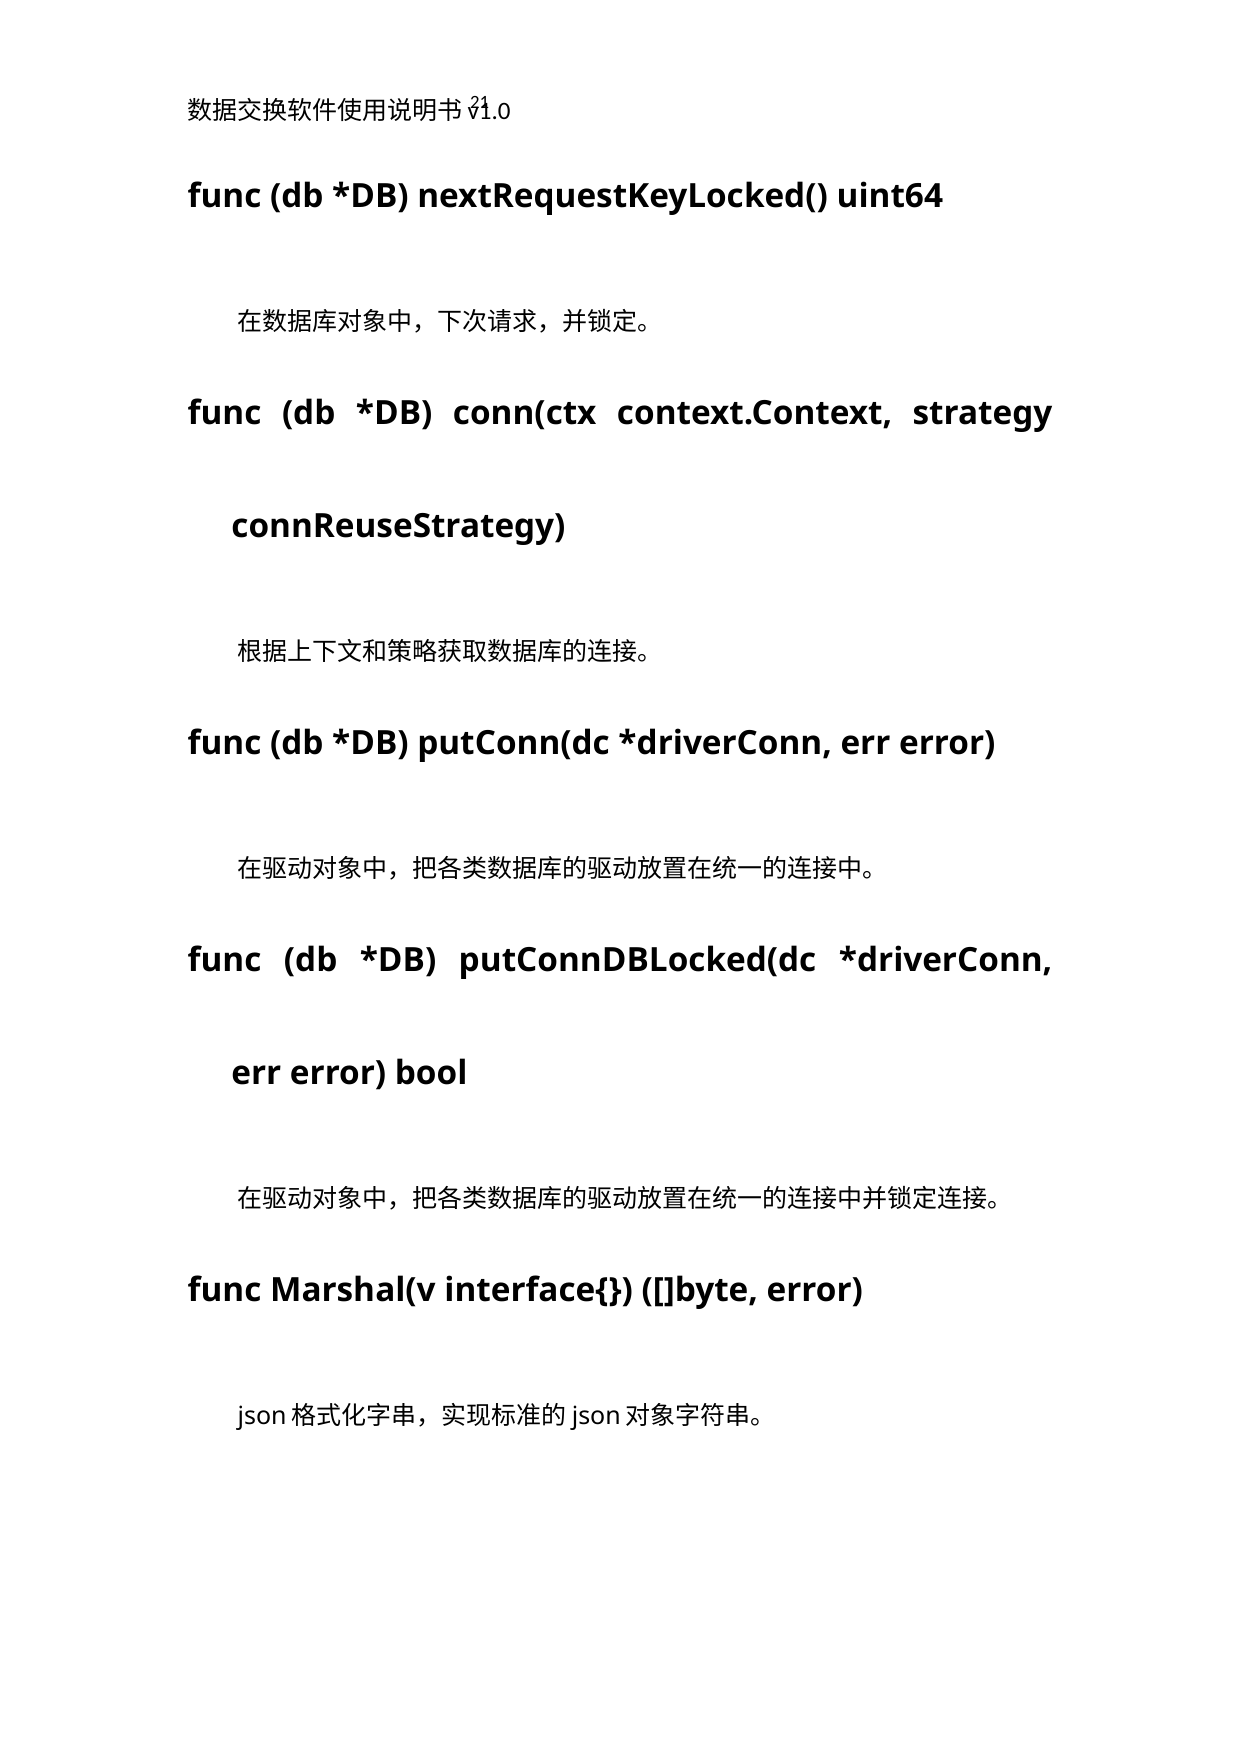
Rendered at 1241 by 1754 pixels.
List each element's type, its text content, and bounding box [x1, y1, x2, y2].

subtitle func (db *DB) putConn(dc *driverConn, err error) [187, 709, 1053, 774]
subtitle func (db *DB) putConnDBLocked(dc *driverConn, err error) bool [187, 926, 1053, 1104]
text 根据上下文和策略获取数据库的连接。 [187, 617, 1053, 682]
subtitle func (db *DB) conn(ctx context.Context, strategy connReuseStrategy) [187, 379, 1053, 557]
subtitle func Marshal(v interface{}) ([]byte, error) [187, 1256, 1053, 1321]
text 在数据库对象中，下次请求，并锁定。 [187, 287, 1053, 352]
text 在驱动对象中，把各类数据库的驱动放置在统一的连接中。 [187, 834, 1053, 899]
text 在驱动对象中，把各类数据库的驱动放置在统一的连接中并锁定连接。 [187, 1164, 1053, 1229]
text json格式化字串，实现标准的json对象字符串。 [187, 1381, 1053, 1446]
subtitle func (db *DB) nextRequestKeyLocked() uint64 [187, 162, 1053, 227]
